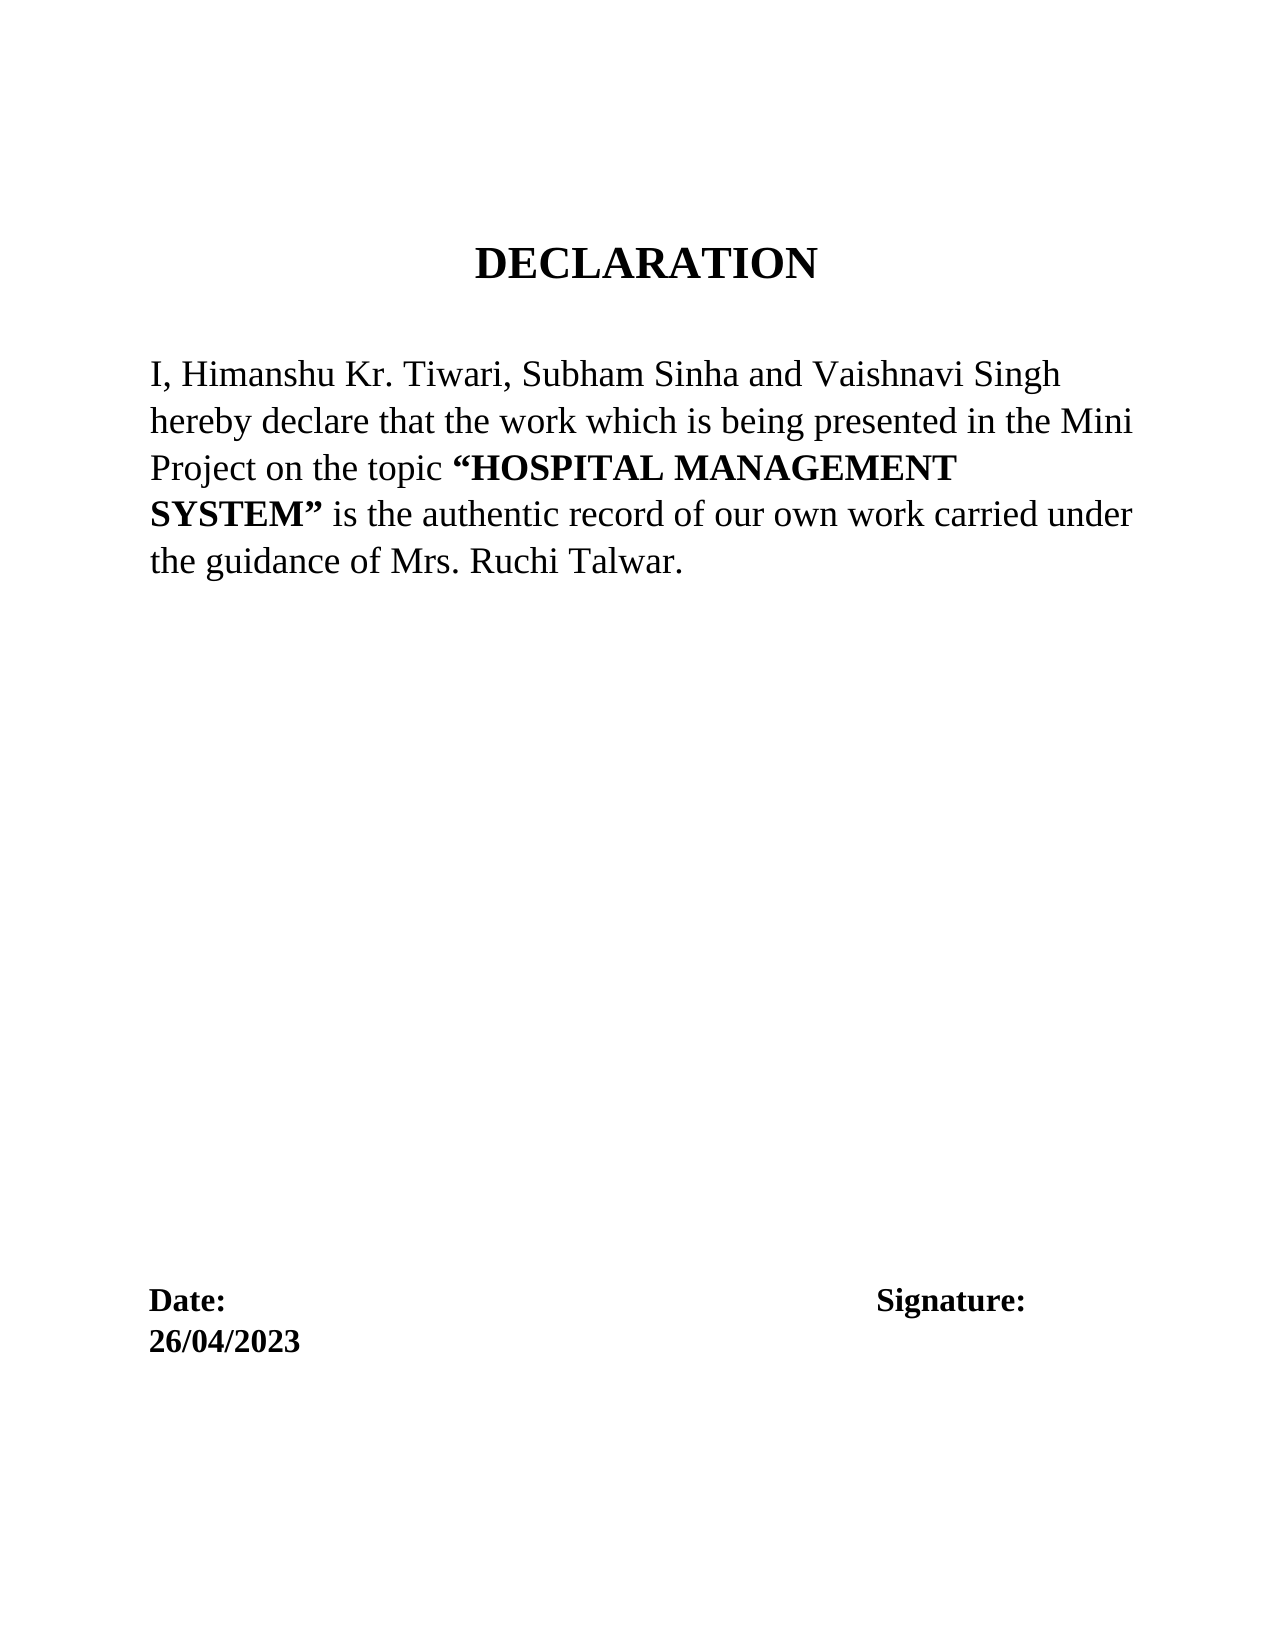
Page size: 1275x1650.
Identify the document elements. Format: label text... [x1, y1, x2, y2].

text Date: Signature: 26/04/2023 [148, 1280, 1139, 1360]
text I, Himanshu Kr. Tiwari, Subham Sinha and Vaishnavi Singh hereby declare that the work which is being presented in the Mini Project on the topic “HOSPITAL MANAGEMENT SYSTEM” is the authentic record of our own work carried under the guidance of Mrs. Ruchi Talwar. [150, 352, 1139, 581]
text DECLARATION [148, 236, 1133, 288]
